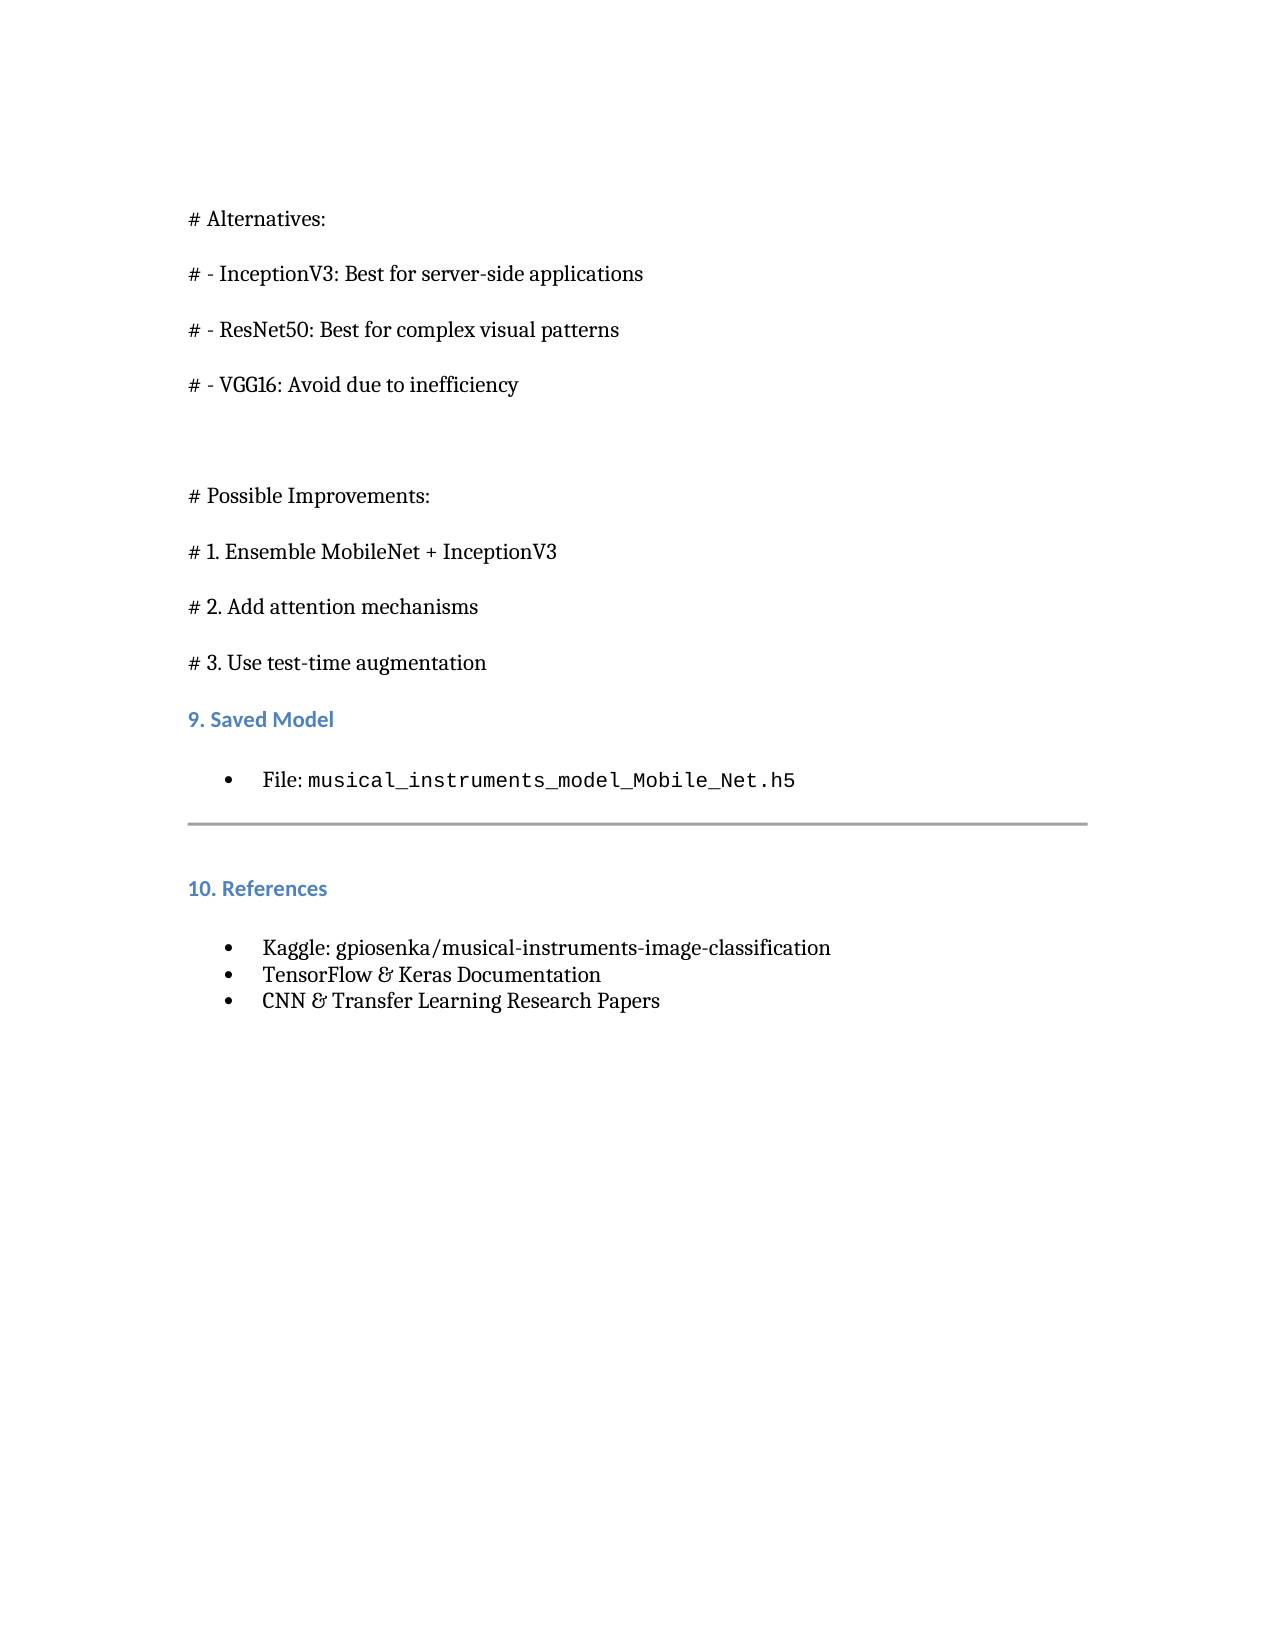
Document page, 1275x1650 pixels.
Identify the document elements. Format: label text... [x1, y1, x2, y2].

subtitle 10. References [187, 874, 1087, 902]
text # 3. Use test-time augmentation [187, 650, 1087, 676]
list CNN & Transfer Learning Research Papers [225, 988, 1087, 1014]
text # 2. Add attention mechanisms [187, 594, 1087, 621]
list File: musical_instruments_model_Mobile_Net.h5 [225, 767, 1087, 793]
text # Possible Improvements: [187, 483, 1087, 509]
subtitle 9. Saved Model [187, 705, 1087, 733]
text # Alternatives: [187, 206, 1087, 232]
text # - ResNet50: Best for complex visual patterns [187, 317, 1087, 343]
text # - VGG16: Avoid due to inefficiency [187, 372, 1087, 398]
text # - InceptionV3: Best for server-side applications [187, 261, 1087, 287]
list Kaggle: gpiosenka/musical-instruments-image-classification [225, 935, 1087, 961]
text # 1. Ensemble MobileNet + InceptionV3 [187, 539, 1087, 565]
list TensorFlow & Keras Documentation [225, 961, 1087, 988]
